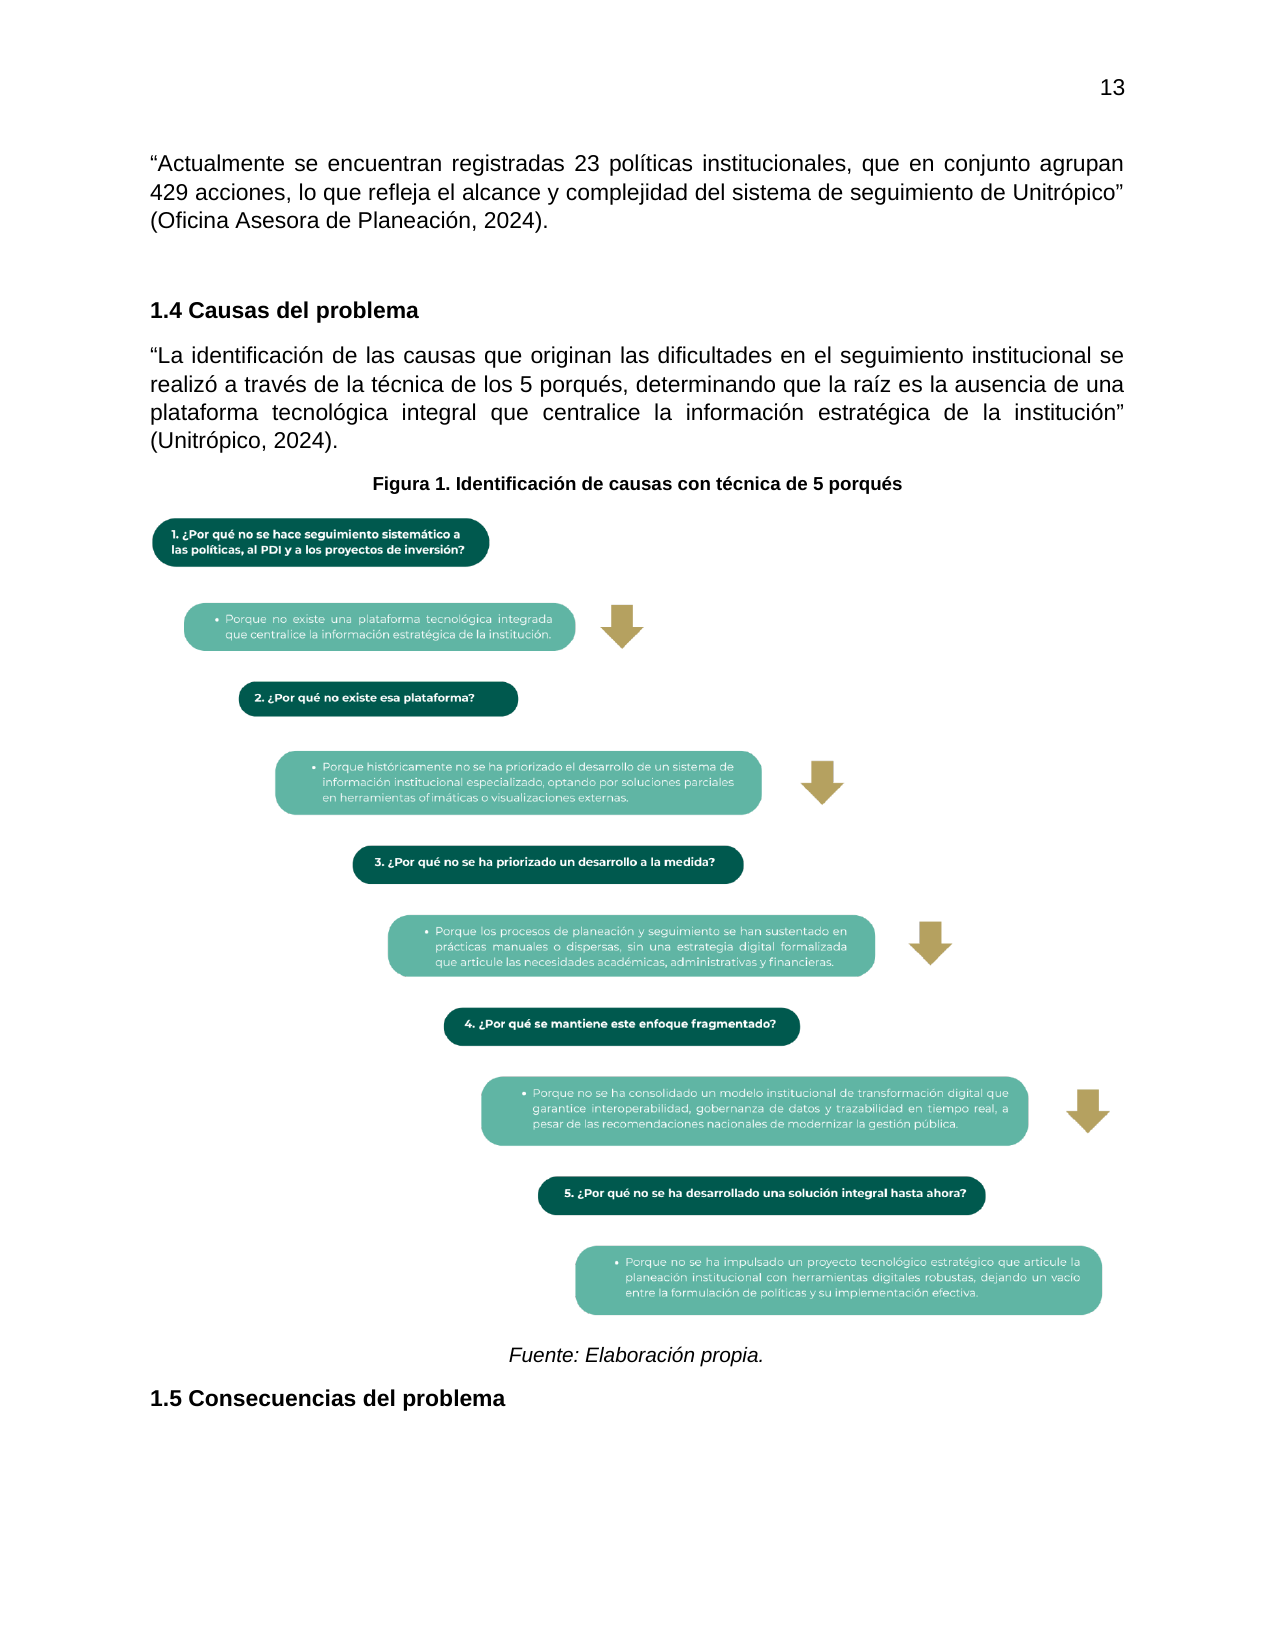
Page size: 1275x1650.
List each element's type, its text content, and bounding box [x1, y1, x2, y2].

text Fuente: Elaboración propia. [150, 1343, 1125, 1367]
text 1.4 Causas del problema [150, 297, 1125, 323]
text Figura 1. Identificación de causas con técnica de 5 porqués [150, 473, 1125, 494]
text “Actualmente se encuentran registradas 23 políticas institucionales, que en conjunto agrupan 429 acciones, lo que refleja el alcance y complejidad del sistema de seguimiento de Unitrópico” (Oficina Asesora de Planeación, 2024). [150, 150, 1125, 233]
text 1.5 Consecuencias del problema [150, 1385, 1125, 1412]
picture [150, 515, 1125, 1324]
text “La identificación de las causas que originan las dificultades en el seguimiento institucional se realizó a través de la técnica de los 5 porqués, determinando que la raíz es la ausencia de una plataforma tecnológica integral que centralice la información estratégica de la institución” (Unitrópico, 2024). [150, 342, 1125, 454]
